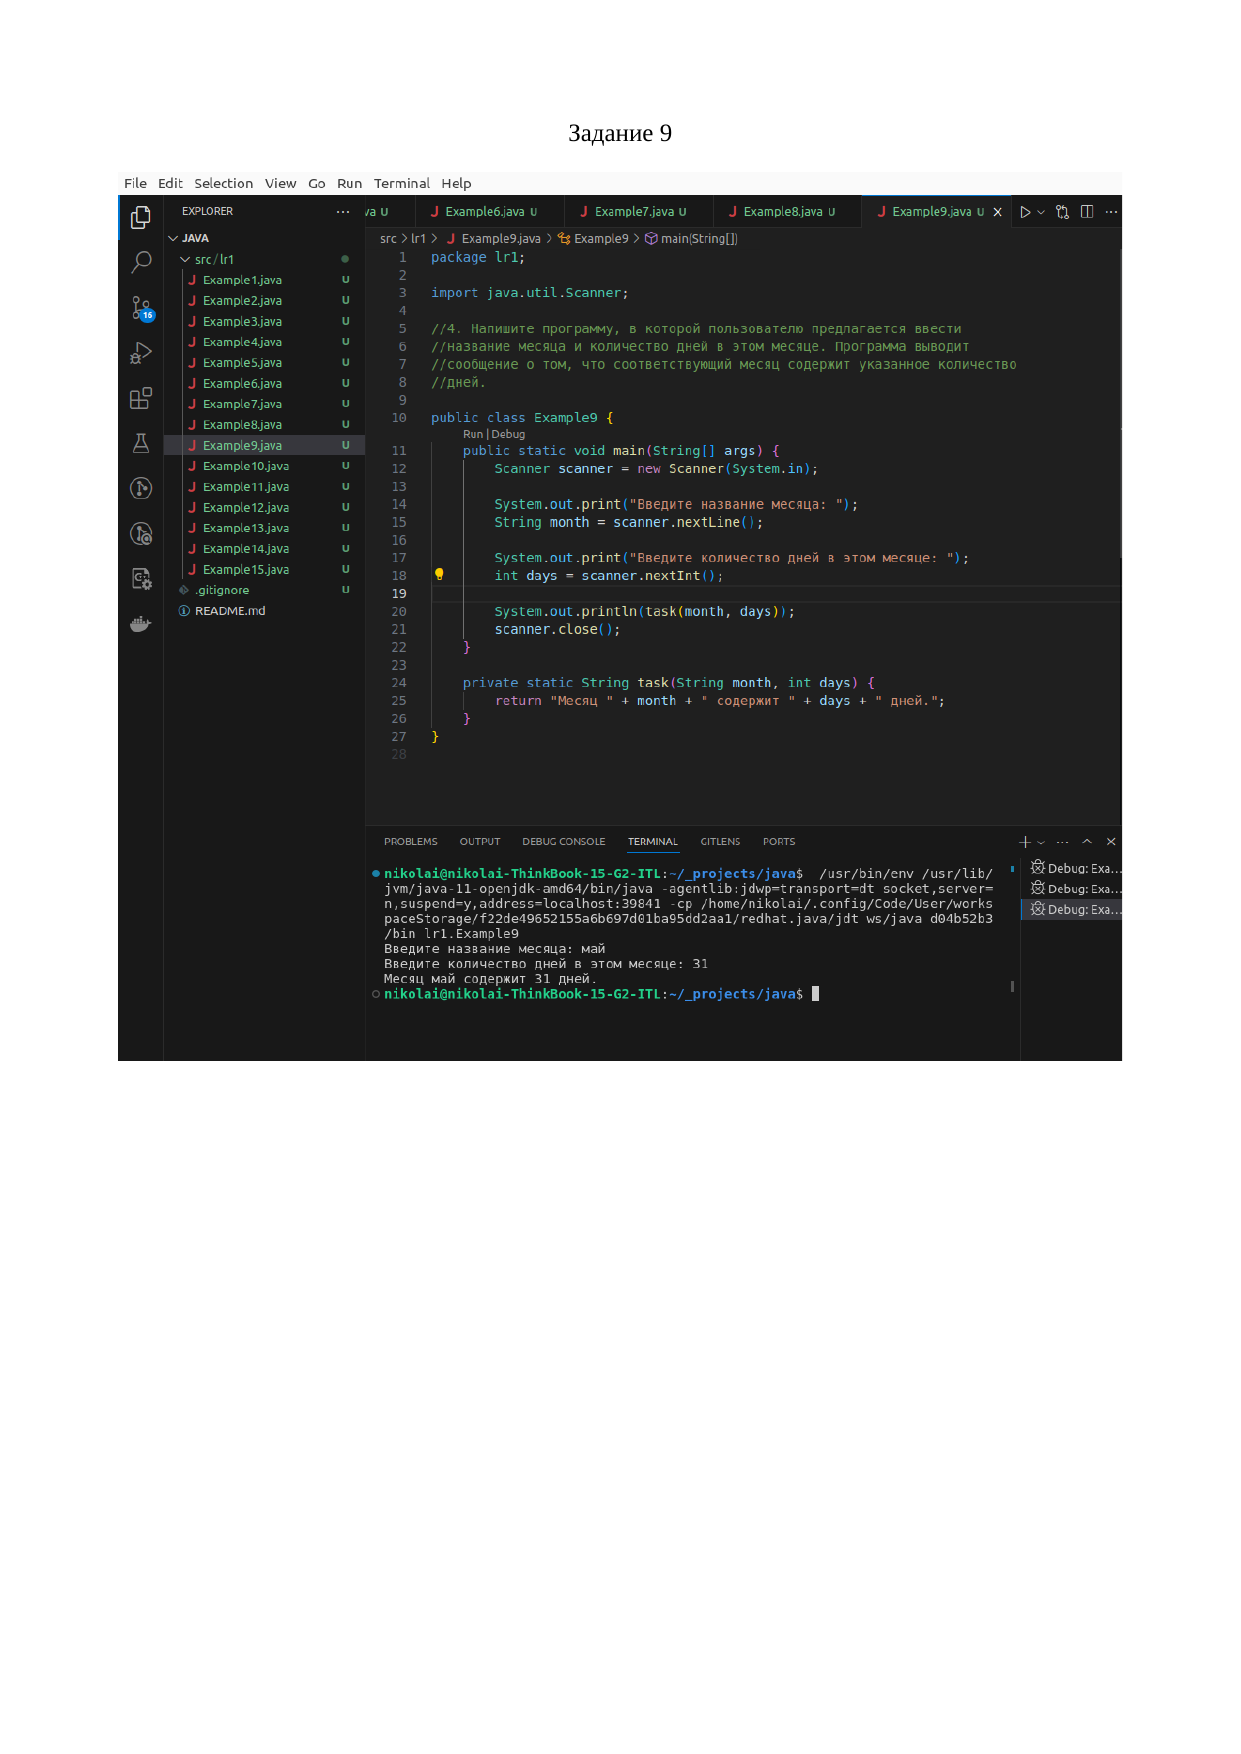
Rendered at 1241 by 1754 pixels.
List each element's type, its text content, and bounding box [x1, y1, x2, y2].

picture [118, 172, 1123, 1061]
text Задание 9 [118, 118, 1122, 147]
